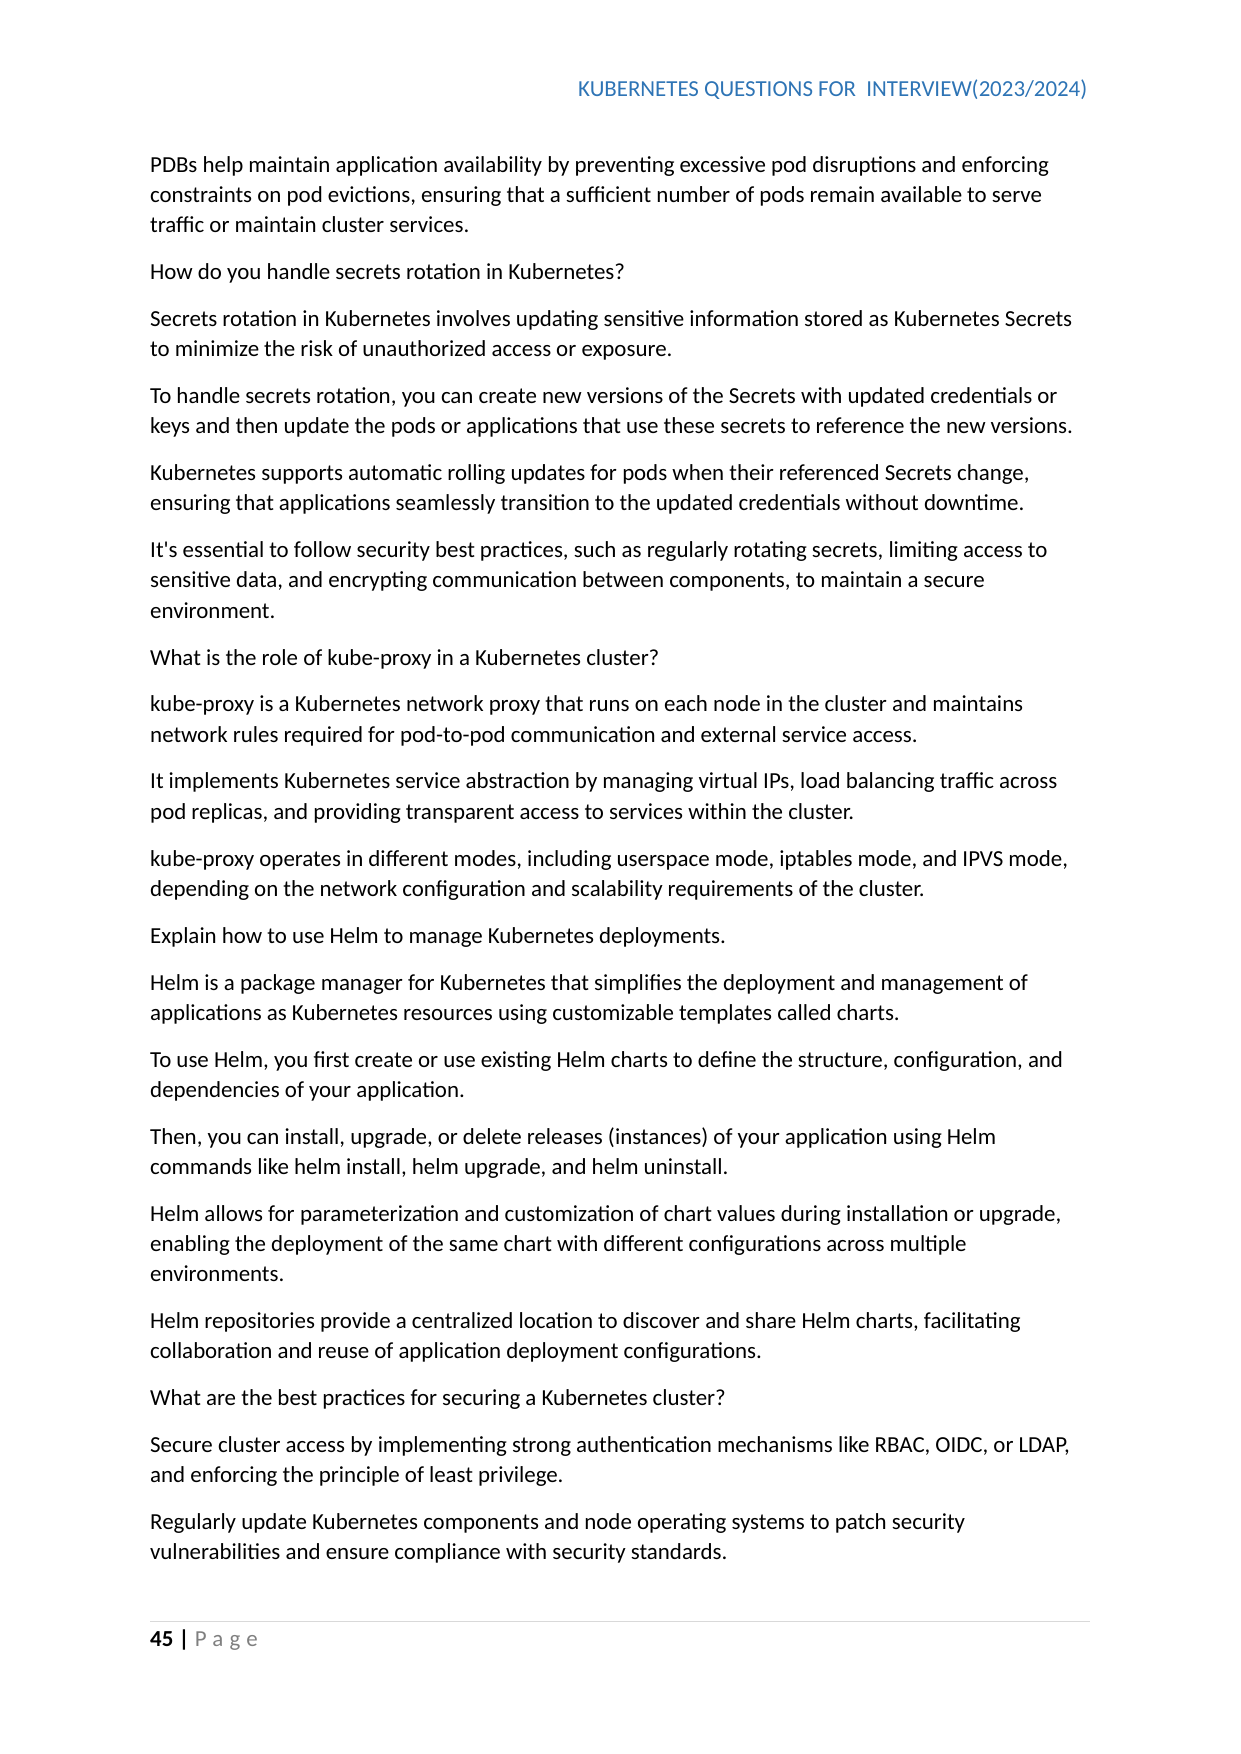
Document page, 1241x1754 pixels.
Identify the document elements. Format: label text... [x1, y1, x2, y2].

text Then, you can install, upgrade, or delete releases (instances) of your application using Helm commands like helm install, helm upgrade, and helm uninstall. [150, 1122, 1090, 1180]
text Secure cluster access by implementing strong authentication mechanisms like RBAC, OIDC, or LDAP, and enforcing the principle of least privilege. [150, 1430, 1090, 1488]
text How do you handle secrets rotation in Kubernetes? [150, 257, 1090, 285]
text Kubernetes supports automatic rolling updates for pods when their referenced Secrets change, ensuring that applications seamlessly transition to the updated credentials without downtime. [150, 458, 1090, 517]
text Helm allows for parameterization and customization of chart values during installation or upgrade, enabling the deployment of the same chart with different configurations across multiple environments. [150, 1199, 1090, 1287]
text Regularly update Kubernetes components and node operating systems to patch security vulnerabilities and ensure compliance with security standards. [150, 1507, 1090, 1566]
text kube-proxy is a Kubernetes network proxy that runs on each node in the cluster and maintains network rules required for pod-to-pod communication and external service access. [150, 689, 1090, 748]
text Helm is a package manager for Kubernetes that simplifies the deployment and management of applications as Kubernetes resources using customizable templates called charts. [150, 968, 1090, 1026]
text What are the best practices for securing a Kubernetes cluster? [150, 1383, 1090, 1411]
text PDBs help maintain application availability by preventing excessive pod disruptions and enforcing constraints on pod evictions, ensuring that a sufficient number of pods remain available to serve traffic or maintain cluster services. [150, 150, 1090, 238]
text Secrets rotation in Kubernetes involves updating sensitive information stored as Kubernetes Secrets to minimize the risk of unauthorized access or exposure. [150, 304, 1090, 362]
text kube-proxy operates in different modes, including userspace mode, iptables mode, and IPVS mode, depending on the network configuration and scalability requirements of the cluster. [150, 844, 1090, 902]
text Helm repositories provide a centralized location to discover and share Helm charts, facilitating collaboration and reuse of application deployment configurations. [150, 1306, 1090, 1364]
text It implements Kubernetes service abstraction by managing virtual IPs, load balancing traffic across pod replicas, and providing transparent access to services within the cluster. [150, 767, 1090, 825]
text What is the role of kube-proxy in a Kubernetes cluster? [150, 643, 1090, 671]
text Explain how to use Helm to manage Kubernetes deployments. [150, 921, 1090, 949]
text To handle secrets rotation, you can create new versions of the Secrets with updated credentials or keys and then update the pods or applications that use these secrets to reference the new versions. [150, 381, 1090, 439]
text To use Helm, you first create or use existing Helm charts to define the structure, configuration, and dependencies of your application. [150, 1045, 1090, 1103]
text It's essential to follow security best practices, such as regularly rotating secrets, limiting access to sensitive data, and encrypting communication between components, to maintain a secure environment. [150, 535, 1090, 624]
